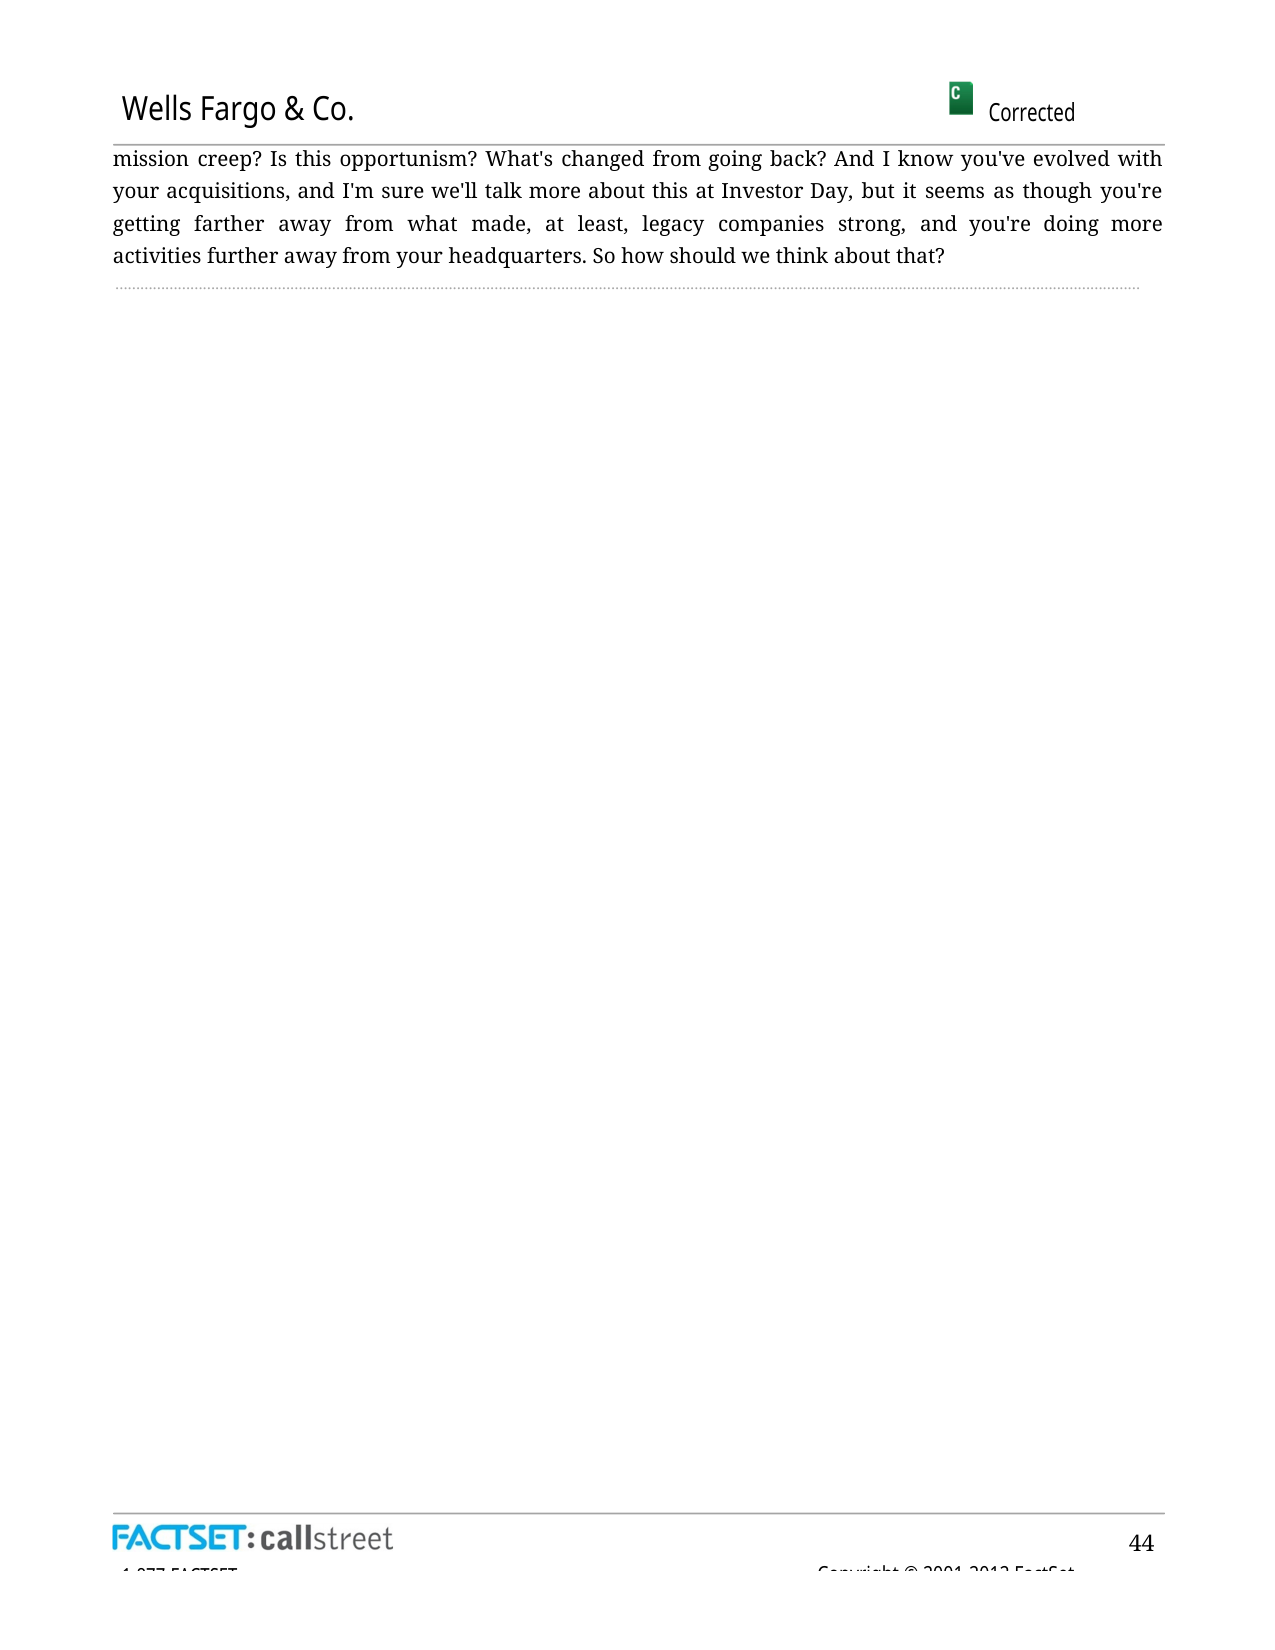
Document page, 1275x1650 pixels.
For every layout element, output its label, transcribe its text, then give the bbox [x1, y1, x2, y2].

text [113, 144, 1163, 270]
picture [949, 81, 973, 115]
picture [112, 1523, 394, 1552]
